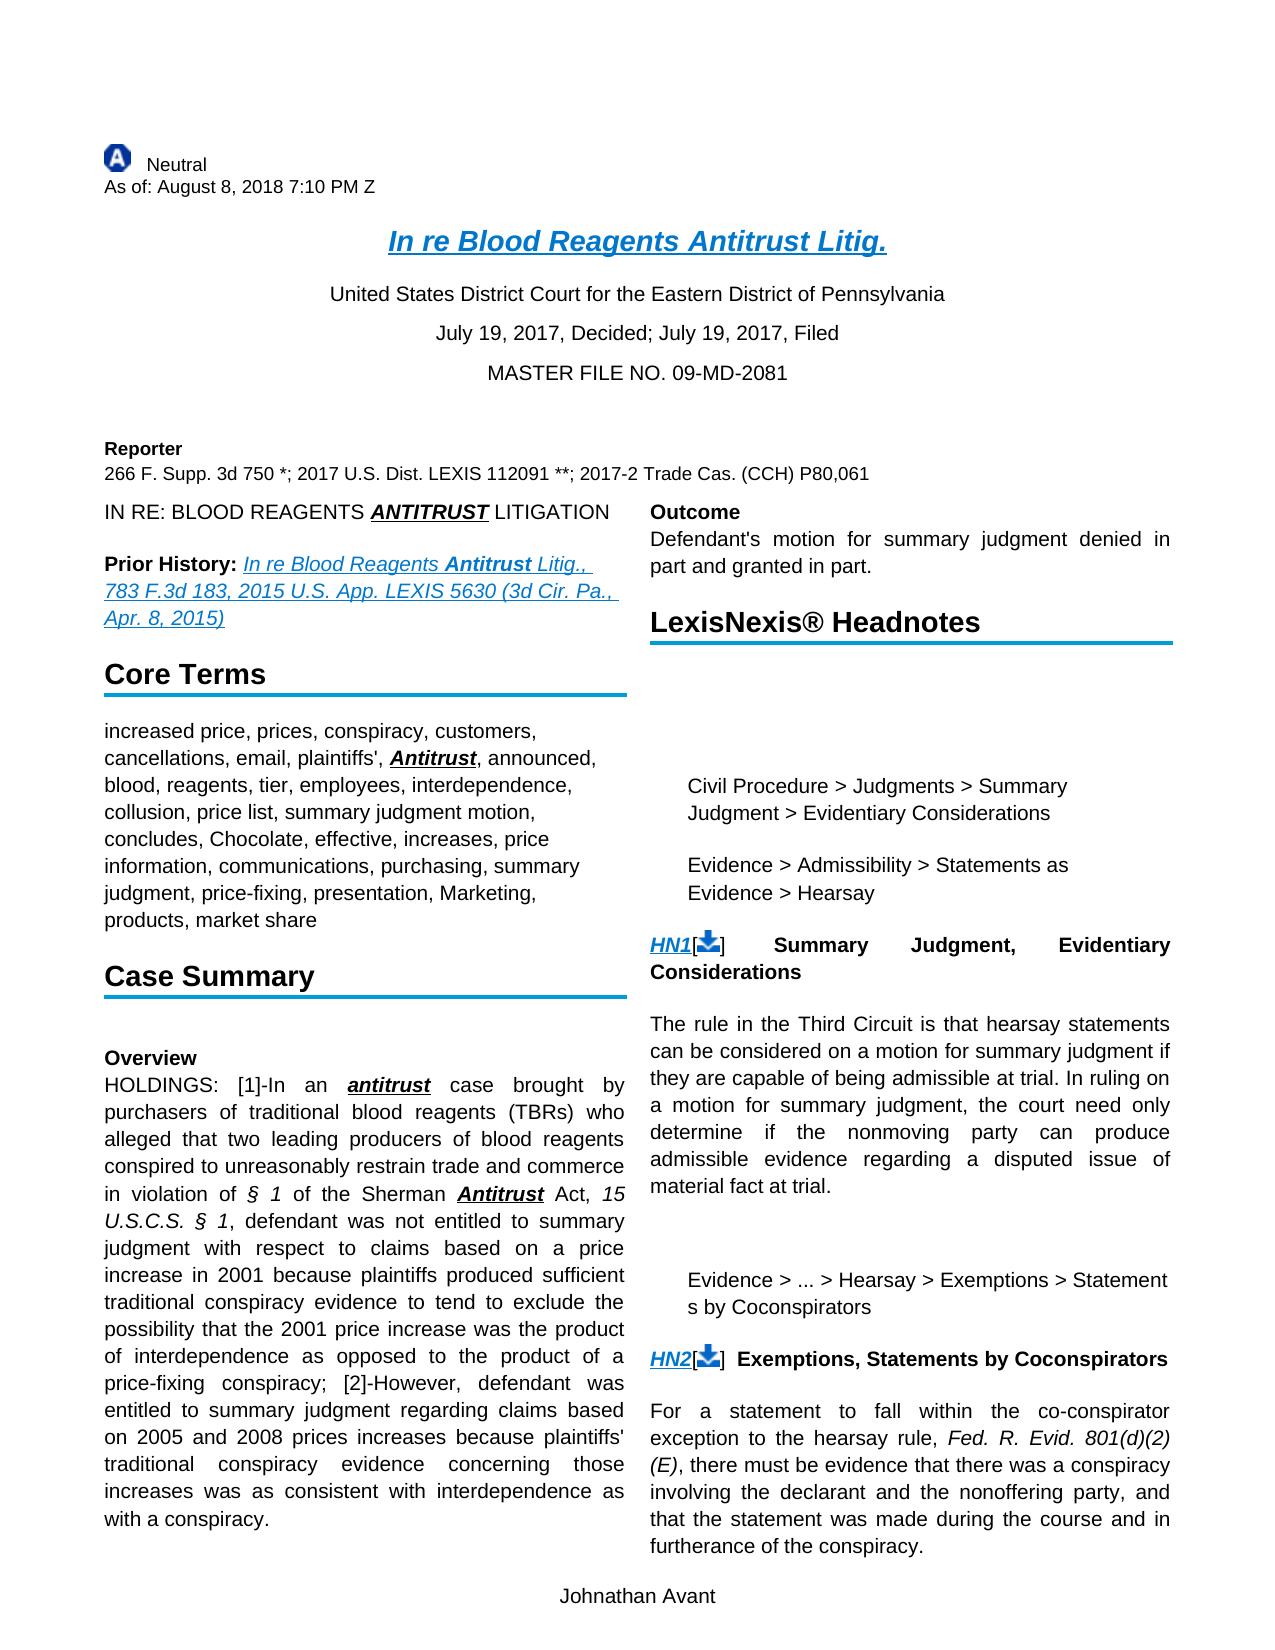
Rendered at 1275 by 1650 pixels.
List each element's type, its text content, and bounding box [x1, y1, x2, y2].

text United States District Court for the Eastern District of Pennsylvania [104, 278, 1171, 306]
text 266 F. Supp. 3d 750 *; 2017 U.S. Dist. LEXIS 112091 **; 2017-2 Trade Cas. (CCH) P80,061 [104, 459, 1171, 484]
text Civil Procedure > Judgments > Summary Judgment > Evidentiary Considerations [687, 771, 1171, 825]
text July 19, 2017, Decided; July 19, 2017, Filed [104, 318, 1171, 345]
text Evidence > ... > Hearsay > Exemptions > Statements by Coconspirators [687, 1264, 1171, 1318]
text HOLDINGS: [1]-In an antitrust case brought by purchasers of traditional blood reagents (TBRs) who alleged that two leading producers of blood reagents conspired to unreasonably restrain trade and commerce in violation of § 1 of the Sherman Antitrust Act, 15 U.S.C.S. § 1, defendant was not entitled to summary judgment with respect to claims based on a price increase in 2001 because plaintiffs produced sufficient traditional conspiracy evidence to tend to exclude the possibility that the 2001 price increase was the product of interdependence as opposed to the product of a price-fixing conspiracy; [2]-However, defendant was entitled to summary judgment regarding claims based on 2005 and 2008 prices increases because plaintiffs' traditional conspiracy evidence concerning those increases was as consistent with interdependence as with a conspiracy. [104, 1070, 625, 1530]
text Prior History: In re Blood Reagents Antitrust Litig., 783 F.3d 183, 2015 U.S. App. LEXIS 5630 (3d Cir. Pa., Apr. 8, 2015) [104, 549, 625, 630]
text Overview [104, 1043, 625, 1070]
text HN2[] Exemptions, Statements by Coconspirators [650, 1343, 1171, 1371]
text The rule in the Third Circuit is that hearsay statements can be considered on a motion for summary judgment if they are capable of being admissible at trial. In ruling on a motion for summary judgment, the court need only determine if the nonmoving party can produce admissible evidence regarding a disputed issue of material fact at trial. [650, 1008, 1171, 1198]
text IN RE: BLOOD REAGENTS ANTITRUST LITIGATION [104, 497, 625, 524]
text Outcome [650, 497, 1171, 524]
text Core Terms [104, 655, 625, 691]
text Case Summary [104, 957, 625, 993]
text LexisNexis® Headnotes [650, 603, 1171, 638]
picture [697, 930, 720, 952]
text Evidence > Admissibility > Statements as Evidence > Hearsay [687, 850, 1171, 904]
text For a statement to fall within the co-conspirator exception to the hearsay rule, Fed. R. Evid. 801(d)(2)(E), there must be evidence that there was a conspiracy involving the declarant and the nonoffering party, and that the statement was made during the course and in furtherance of the conspiracy. [650, 1396, 1171, 1558]
text Neutral As of: August 8, 2018 7:10 PM Z [104, 145, 1171, 197]
text Defendant's motion for summary judgment denied in part and granted in part. [650, 524, 1171, 578]
text HN1[] Summary Judgment, Evidentiary Considerations [650, 929, 1171, 983]
text MASTER FILE NO. 09-MD-2081 [104, 358, 1171, 385]
picture [697, 1344, 720, 1367]
picture [104, 144, 131, 172]
subtitle In re Blood Reagents Antitrust Litig. [104, 222, 1171, 258]
text increased price, prices, conspiracy, customers, cancellations, email, plaintiffs', Antitrust, announced, blood, reagents, tier, employees, interdependence, collusion, price list, summary judgment motion, concludes, Chocolate, effective, increases, price information, communications, purchasing, summary judgment, price-fixing, presentation, Marketing, products, market share [104, 716, 625, 932]
text Reporter [104, 434, 1171, 459]
